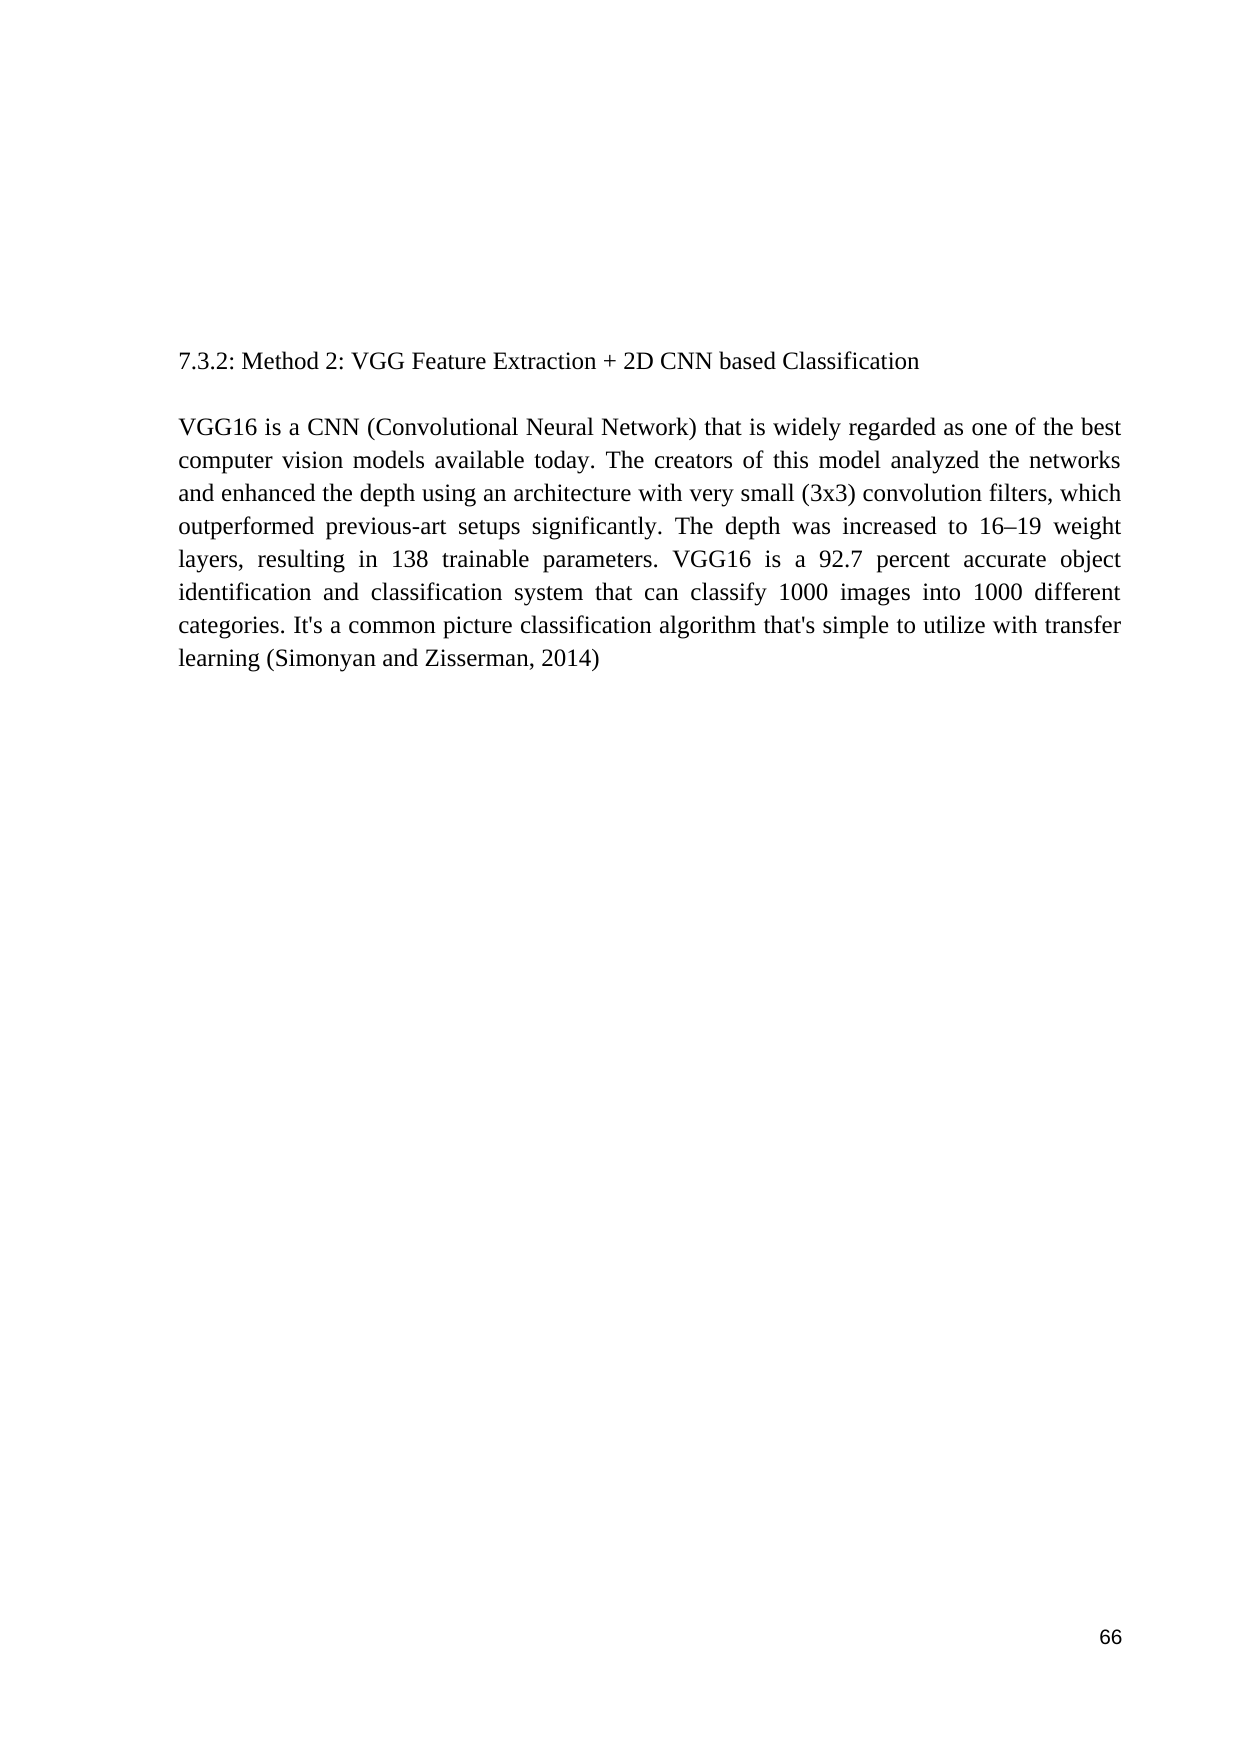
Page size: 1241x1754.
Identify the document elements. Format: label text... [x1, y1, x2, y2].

text 7.3.2: Method 2: VGG Feature Extraction + 2D CNN based Classification [178, 346, 1122, 374]
text VGG16 is a CNN (Convolutional Neural Network) that is widely regarded as one of the best computer vision models available today. The creators of this model analyzed the networks and enhanced the depth using an architecture with very small (3x3) convolution filters, which outperformed previous-art setups significantly. The depth was increased to 16–19 weight layers, resulting in 138 trainable parameters. VGG16 is a 92.7 percent accurate object identification and classification system that can classify 1000 images into 1000 different categories. It's a common picture classification algorithm that's simple to utilize with transfer learning [178, 412, 1122, 672]
